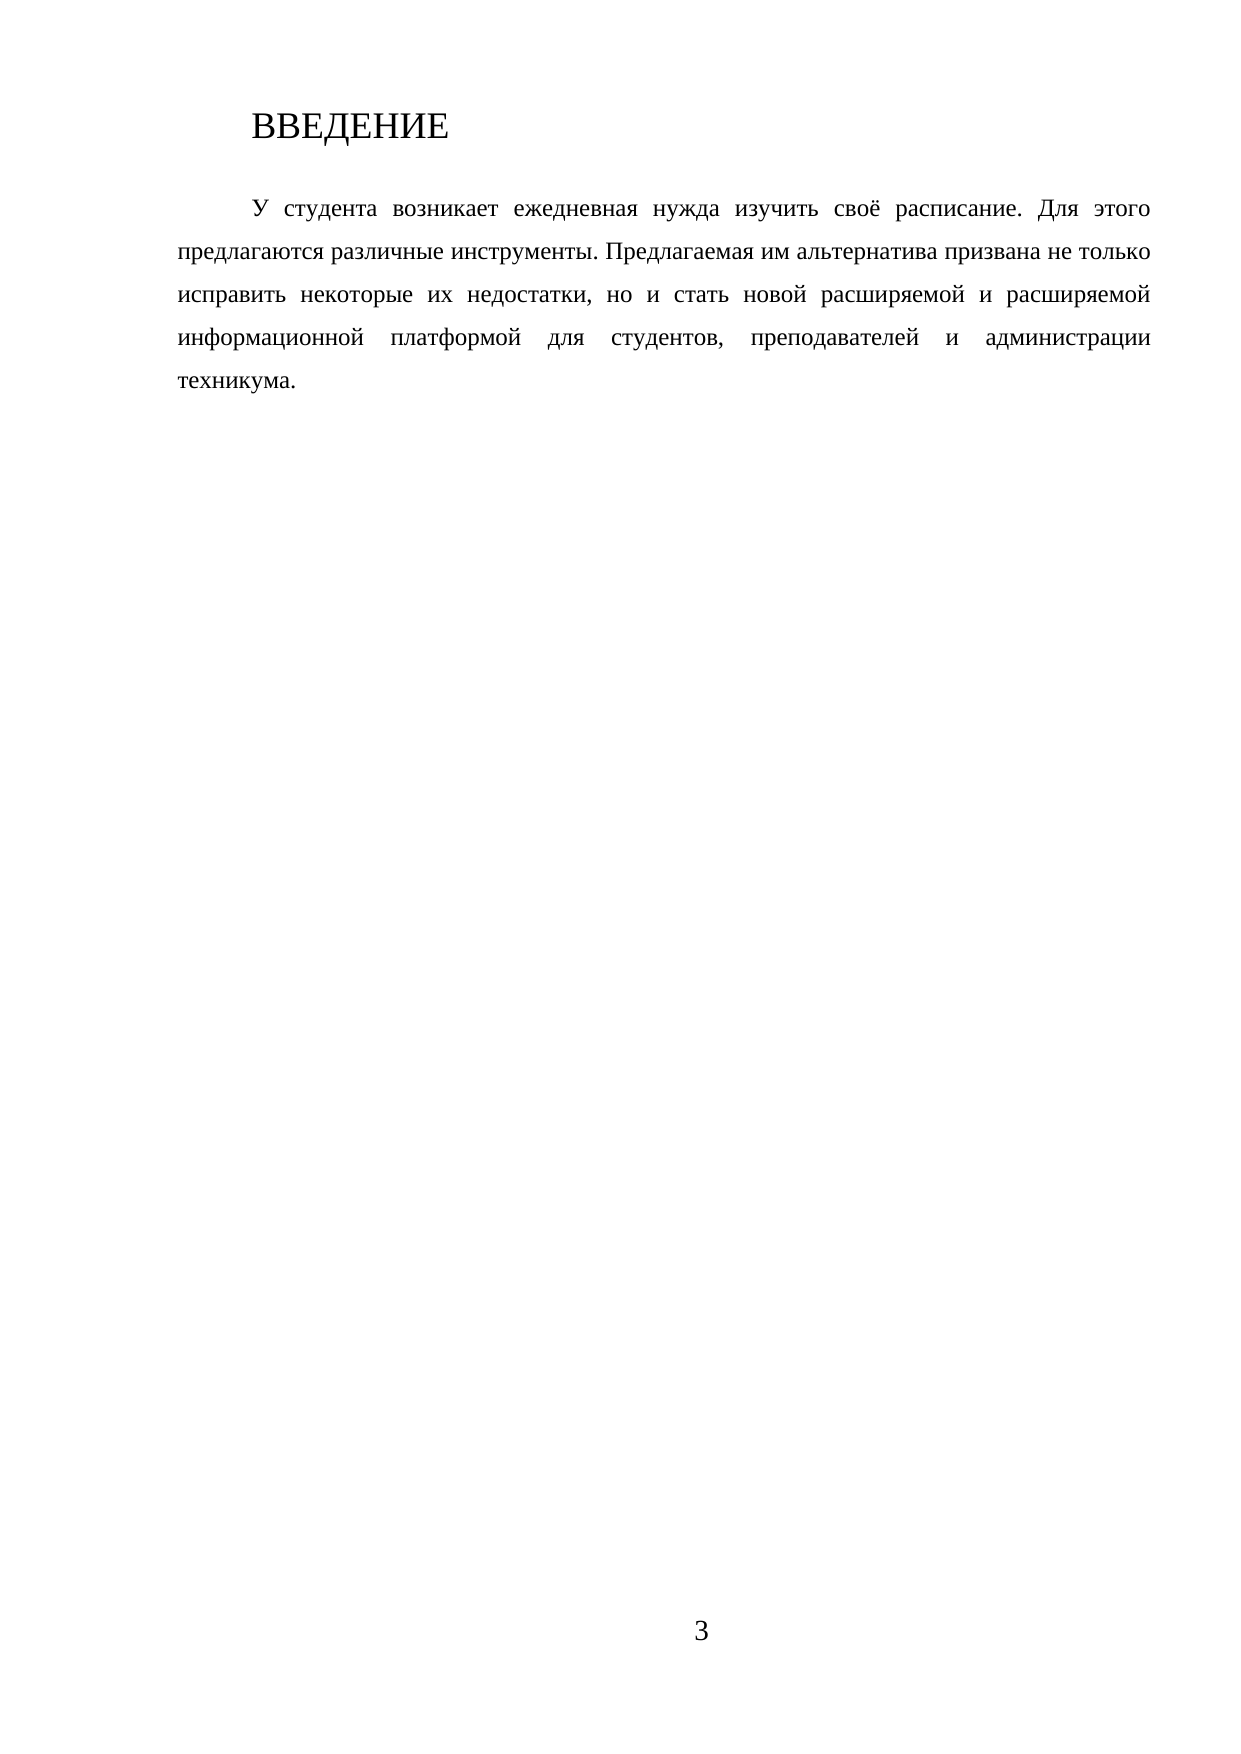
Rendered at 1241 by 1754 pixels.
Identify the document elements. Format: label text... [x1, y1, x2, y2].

subtitle ВВЕДЕНИЕ [177, 103, 1152, 147]
text У студента возникает ежедневная нужда изучить своё расписание. Для этого предлагаются различные инструменты. Предлагаемая им альтернатива призвана не только исправить некоторые их недостатки, но и стать новой расширяемой и расширяемой информационной платформой для студентов, преподавателей и администрации техникума. [177, 193, 1152, 394]
